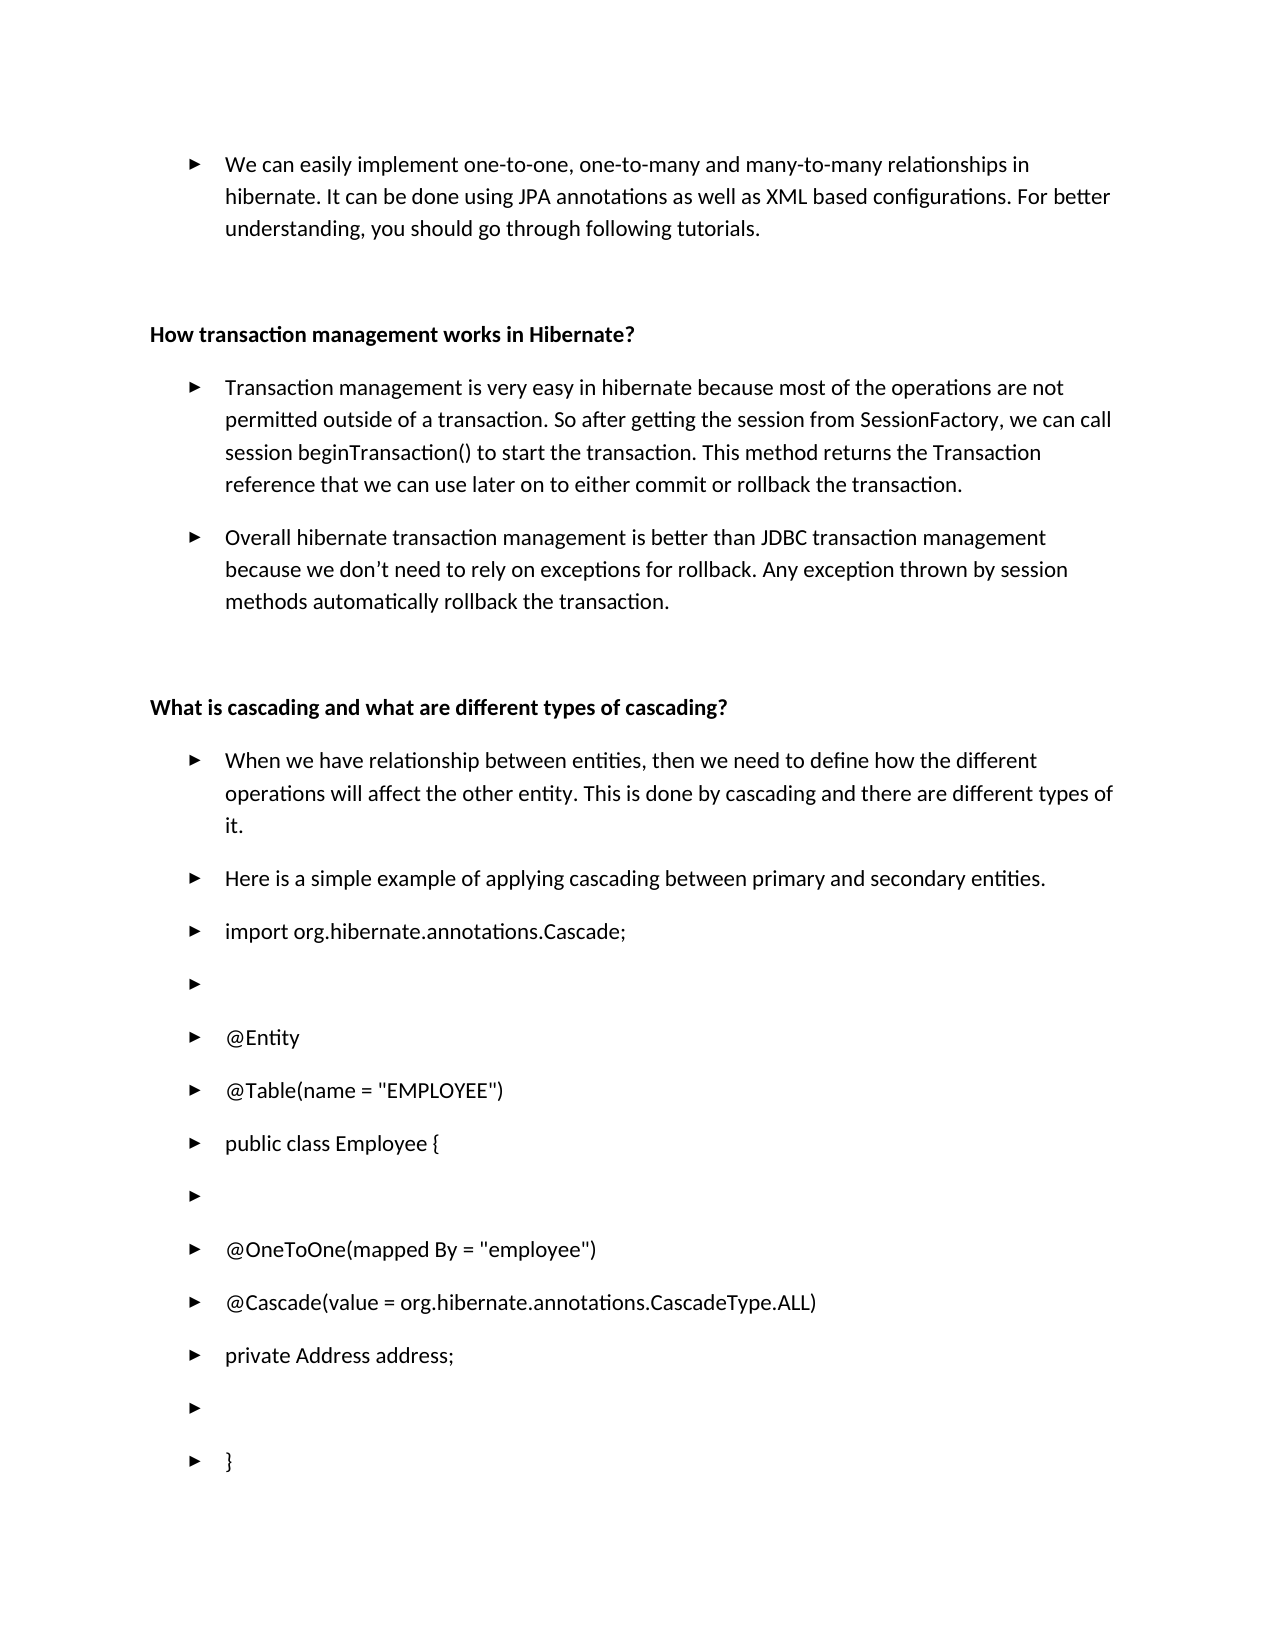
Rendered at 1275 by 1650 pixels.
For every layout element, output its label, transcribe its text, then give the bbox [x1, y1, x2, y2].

list import org.hibernate.annotations.Cascade; [187, 917, 1125, 945]
list When we have relationship between entities, then we need to define how the different operations will affect the other entity. This is done by cascading and there are different types of it. [187, 746, 1125, 839]
text What is cascading and what are different types of cascading? [150, 693, 1125, 721]
list Transaction management is very easy in hibernate because most of the operations are not permitted outside of a transaction. So after getting the session from SessionFactory, we can call session beginTransaction() to start the transaction. This method returns the Transaction reference that we can use later on to either commit or rollback the transaction. [187, 373, 1125, 498]
list public class Employee { [187, 1129, 1125, 1157]
list private Address address; [187, 1341, 1125, 1369]
list Overall hibernate transaction management is better than JDBC transaction management because we don’t need to rely on exceptions for rollback. Any exception thrown by session methods automatically rollback the transaction. [187, 523, 1125, 615]
list @OneToOne(mapped By = "employee") [187, 1235, 1125, 1263]
list @Entity [187, 1023, 1125, 1051]
list Here is a simple example of applying cascading between primary and secondary entities. [187, 864, 1125, 892]
text How transaction management works in Hibernate? [150, 320, 1125, 348]
list We can easily implement one-to-one, one-to-many and many-to-many relationships in hibernate. It can be done using JPA annotations as well as XML based configurations. For better understanding, you should go through following tutorials. [187, 150, 1125, 242]
list @Cascade(value = org.hibernate.annotations.CascadeType.ALL) [187, 1288, 1125, 1316]
list @Table(name = "EMPLOYEE") [187, 1076, 1125, 1104]
list } [187, 1447, 1125, 1475]
